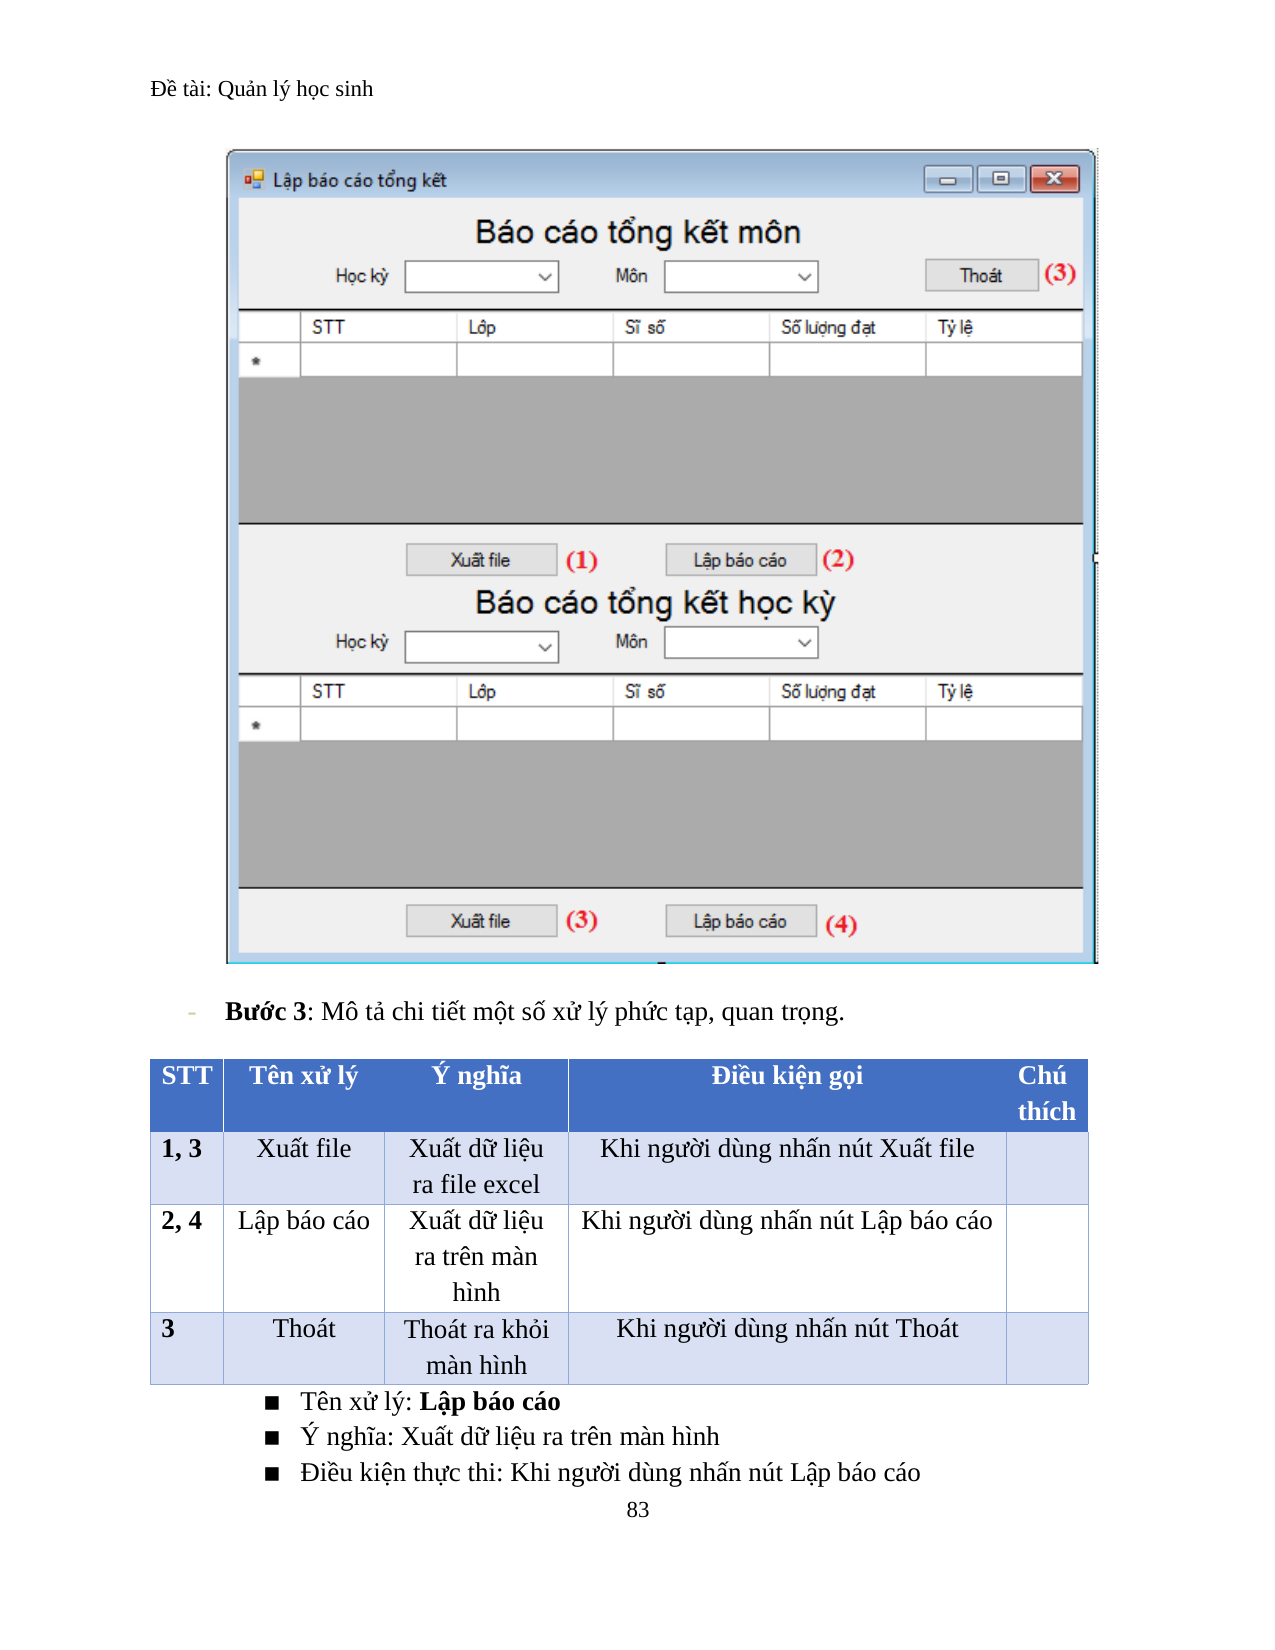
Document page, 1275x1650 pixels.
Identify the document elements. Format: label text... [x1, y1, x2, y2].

table_cell [1007, 1132, 1088, 1204]
table_cell 3 [151, 1313, 223, 1384]
picture [225, 148, 1099, 964]
table_header Ý nghĩa [384, 1059, 568, 1132]
list Tên xử lý: Lập báo cáo [263, 1385, 1225, 1417]
table_cell Khi người dùng nhấn nút Lập báo cáo [569, 1205, 1006, 1312]
table_cell [1007, 1205, 1088, 1312]
list Điều kiện thực thi: Khi người dùng nhấn nút Lập báo cáo [263, 1456, 1225, 1488]
table_cell Thoát ra khỏi màn hình [385, 1313, 568, 1384]
list Bước 3: Mô tả chi tiết một số xử lý phức tạp, quan trọng. [187, 995, 1225, 1026]
table_cell [1007, 1313, 1088, 1384]
table_header Điều kiện gọi [569, 1059, 1007, 1132]
table_header STT [150, 1059, 223, 1132]
table_cell 2, 4 [151, 1205, 223, 1312]
table_cell Khi người dùng nhấn nút Xuất file [569, 1132, 1006, 1204]
table_header Chú thích [1007, 1059, 1088, 1132]
table_cell Xuất file [224, 1132, 384, 1204]
table_header Tên xử lý [224, 1059, 384, 1132]
list Ý nghĩa: Xuất dữ liệu ra trên màn hình [263, 1420, 1225, 1452]
table_cell 1, 3 [151, 1132, 223, 1204]
table_cell Thoát [224, 1313, 384, 1384]
table_cell Xuất dữ liệu ra trên màn hình [385, 1205, 568, 1312]
table_cell Khi người dùng nhấn nút Thoát [569, 1313, 1006, 1384]
table_cell Xuất dữ liệu ra file excel [385, 1132, 568, 1204]
table_cell Lập báo cáo [224, 1205, 384, 1312]
